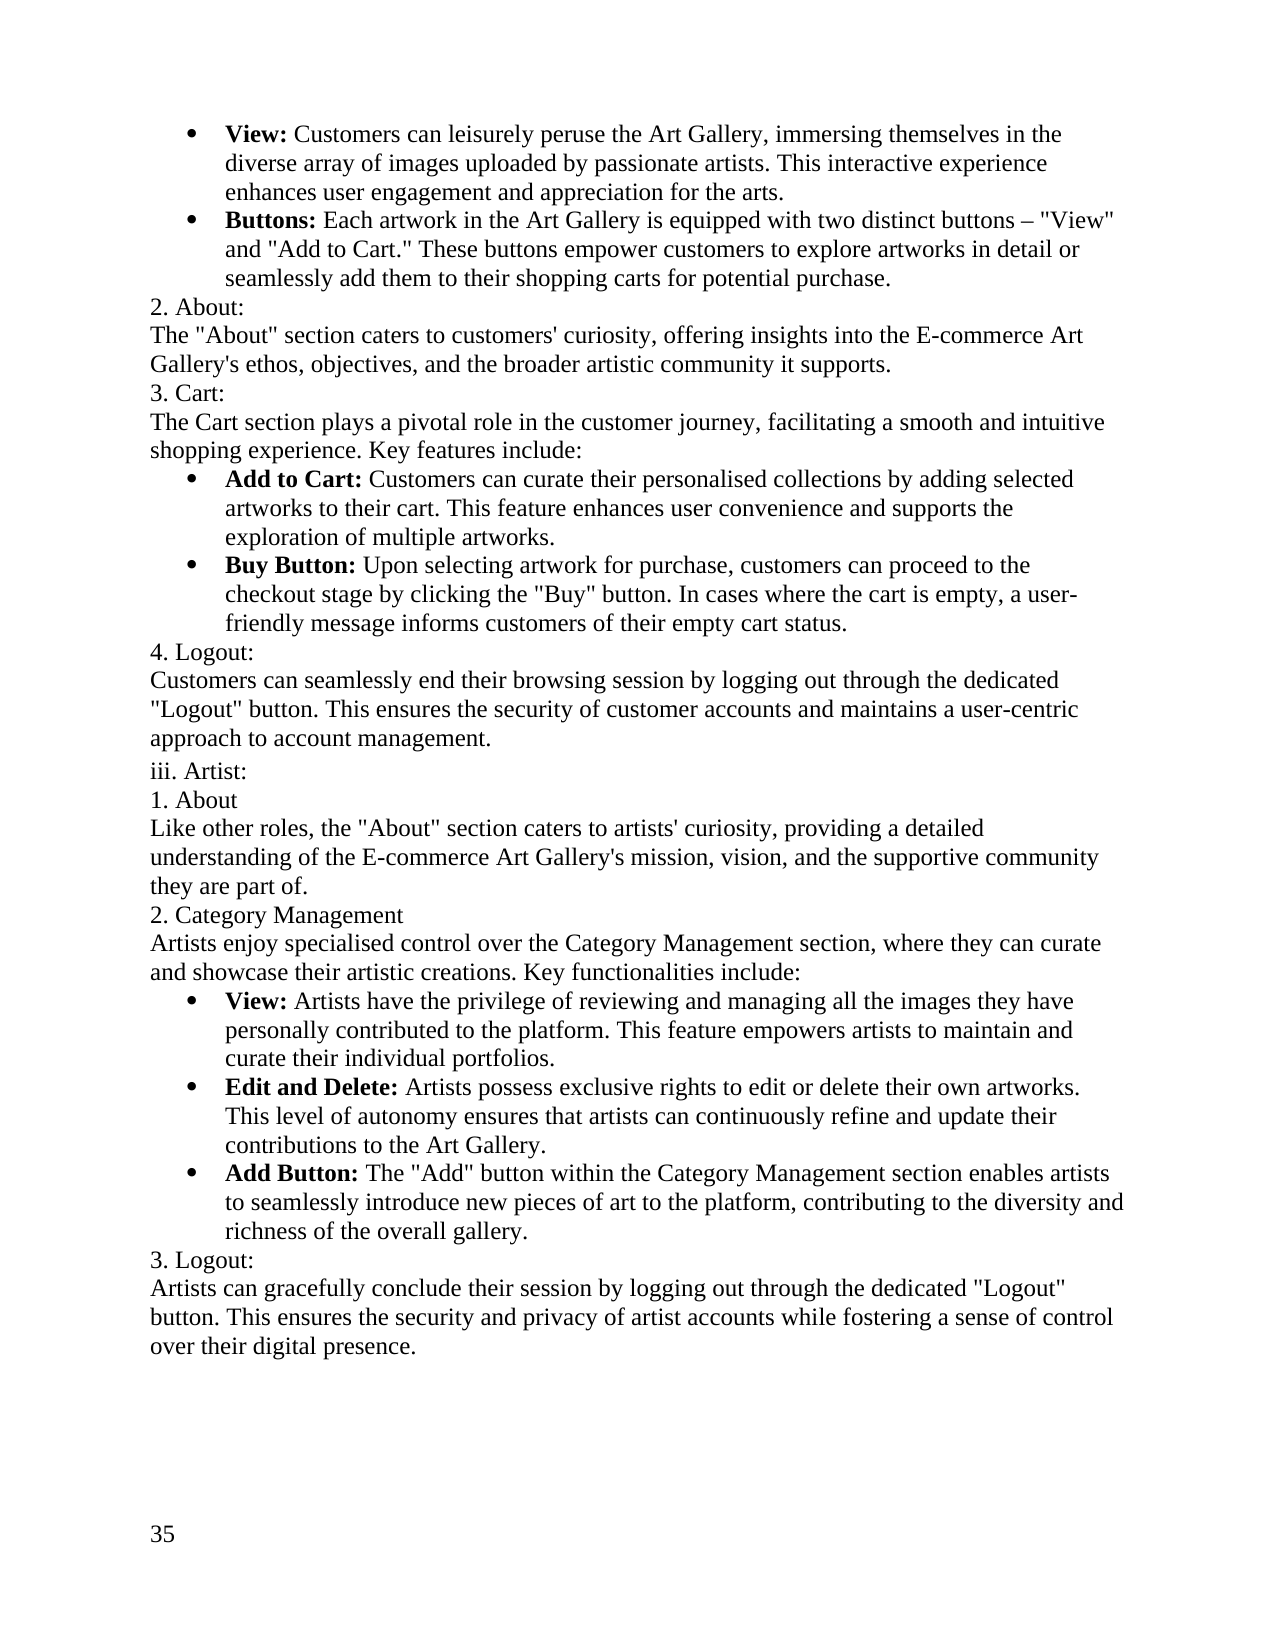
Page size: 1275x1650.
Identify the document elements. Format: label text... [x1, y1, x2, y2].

text Customers can seamlessly end their browsing session by logging out through the dedicated "Logout" button. This ensures the security of customer accounts and maintains a user-centric approach to account management. [150, 666, 1125, 752]
list Add Button: The "Add" button within the Category Management section enables artists to seamlessly introduce new pieces of art to the platform, contributing to the diversity and richness of the overall gallery. [187, 1158, 1125, 1245]
text The "About" section caters to customers' curiosity, offering insights into the E-commerce Art Gallery's ethos, objectives, and the broader artistic community it supports. [150, 321, 1125, 378]
subtitle iii. Artist: [150, 756, 1125, 785]
list Add to Cart: Customers can curate their personalised collections by adding selected artworks to their cart. This feature enhances user convenience and supports the exploration of multiple artworks. [187, 464, 1125, 551]
list Edit and Delete: Artists possess exclusive rights to edit or delete their own artworks. This level of autonomy ensures that artists can continuously refine and update their contributions to the Art Gallery. [187, 1072, 1125, 1158]
list Buy Button: Upon selecting artwork for purchase, customers can proceed to the checkout stage by clicking the "Buy" button. In cases where the cart is empty, a user-friendly message informs customers of their empty cart status. [187, 551, 1125, 637]
text 4. Logout: [150, 637, 1125, 666]
text Artists can gracefully conclude their session by logging out through the dedicated "Logout" button. This ensures the security and privacy of artist accounts while fostering a sense of control over their digital presence. [150, 1273, 1125, 1360]
text Like other roles, the "About" section caters to artists' curiosity, providing a detailed understanding of the E-commerce Art Gallery's mission, vision, and the supportive community they are part of. [150, 813, 1125, 900]
text Artists enjoy specialised control over the Category Management section, where they can curate and showcase their artistic creations. Key functionalities include: [150, 928, 1125, 986]
list View: Artists have the privilege of reviewing and managing all the images they have personally contributed to the platform. This feature empowers artists to maintain and curate their individual portfolios. [187, 986, 1125, 1072]
text 2. Category Management [150, 900, 1125, 928]
text The Cart section plays a pivotal role in the customer journey, facilitating a smooth and intuitive shopping experience. Key features include: [150, 407, 1125, 464]
text 2. About: [150, 292, 1125, 321]
text 3. Cart: [150, 378, 1125, 407]
text 1. About [150, 785, 1125, 813]
text 3. Logout: [150, 1245, 1125, 1273]
list View: Customers can leisurely peruse the Art Gallery, immersing themselves in the diverse array of images uploaded by passionate artists. This interactive experience enhances user engagement and appreciation for the arts. [187, 119, 1125, 206]
list Buttons: Each artwork in the Art Gallery is equipped with two distinct buttons – "View" and "Add to Cart." These buttons empower customers to explore artworks in detail or seamlessly add them to their shopping carts for potential purchase. [187, 206, 1125, 292]
